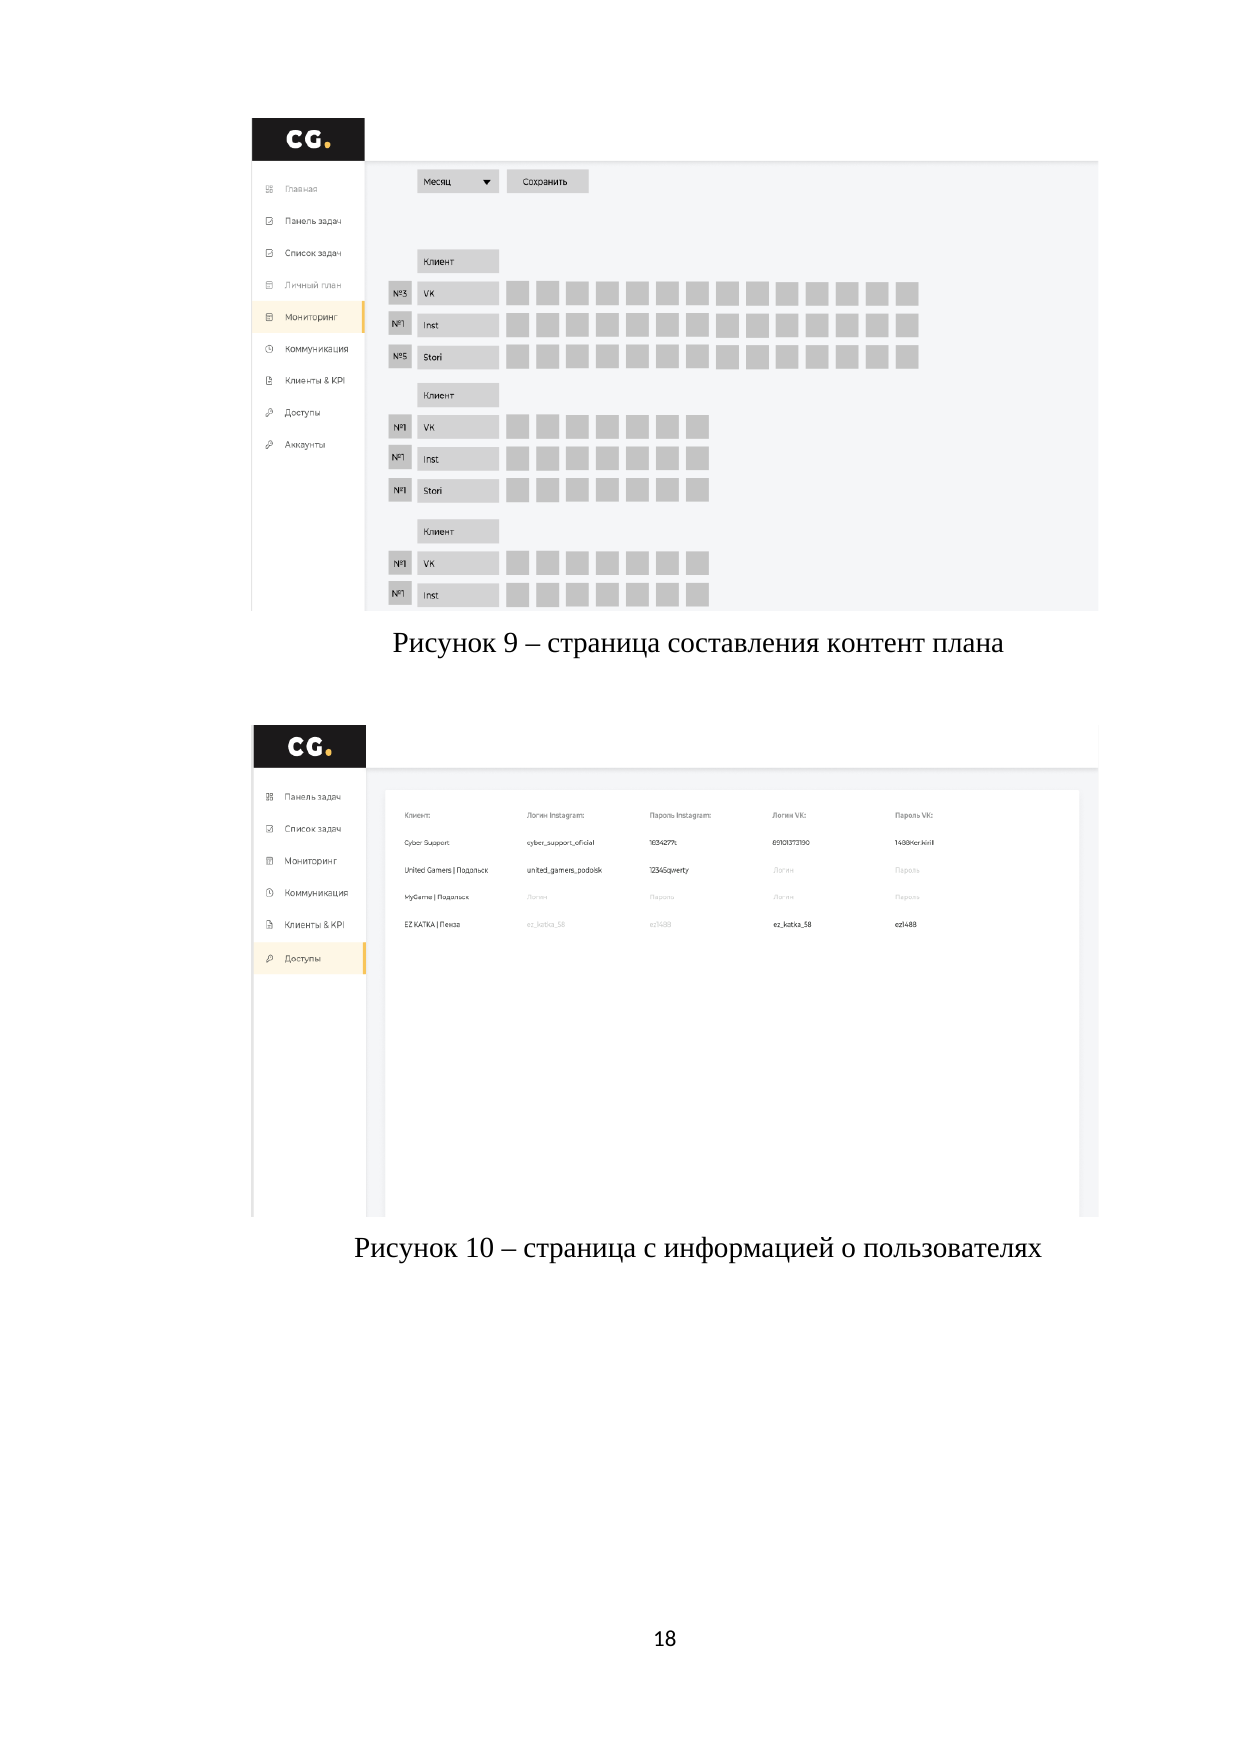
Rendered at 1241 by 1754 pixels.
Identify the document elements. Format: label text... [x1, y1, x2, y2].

picture [251, 725, 1099, 1217]
text Рисунок 10 – страница с информацией о пользователях [177, 1230, 1145, 1264]
picture [251, 118, 1099, 611]
text Рисунок 9 – страница составления контент плана [177, 625, 1145, 658]
